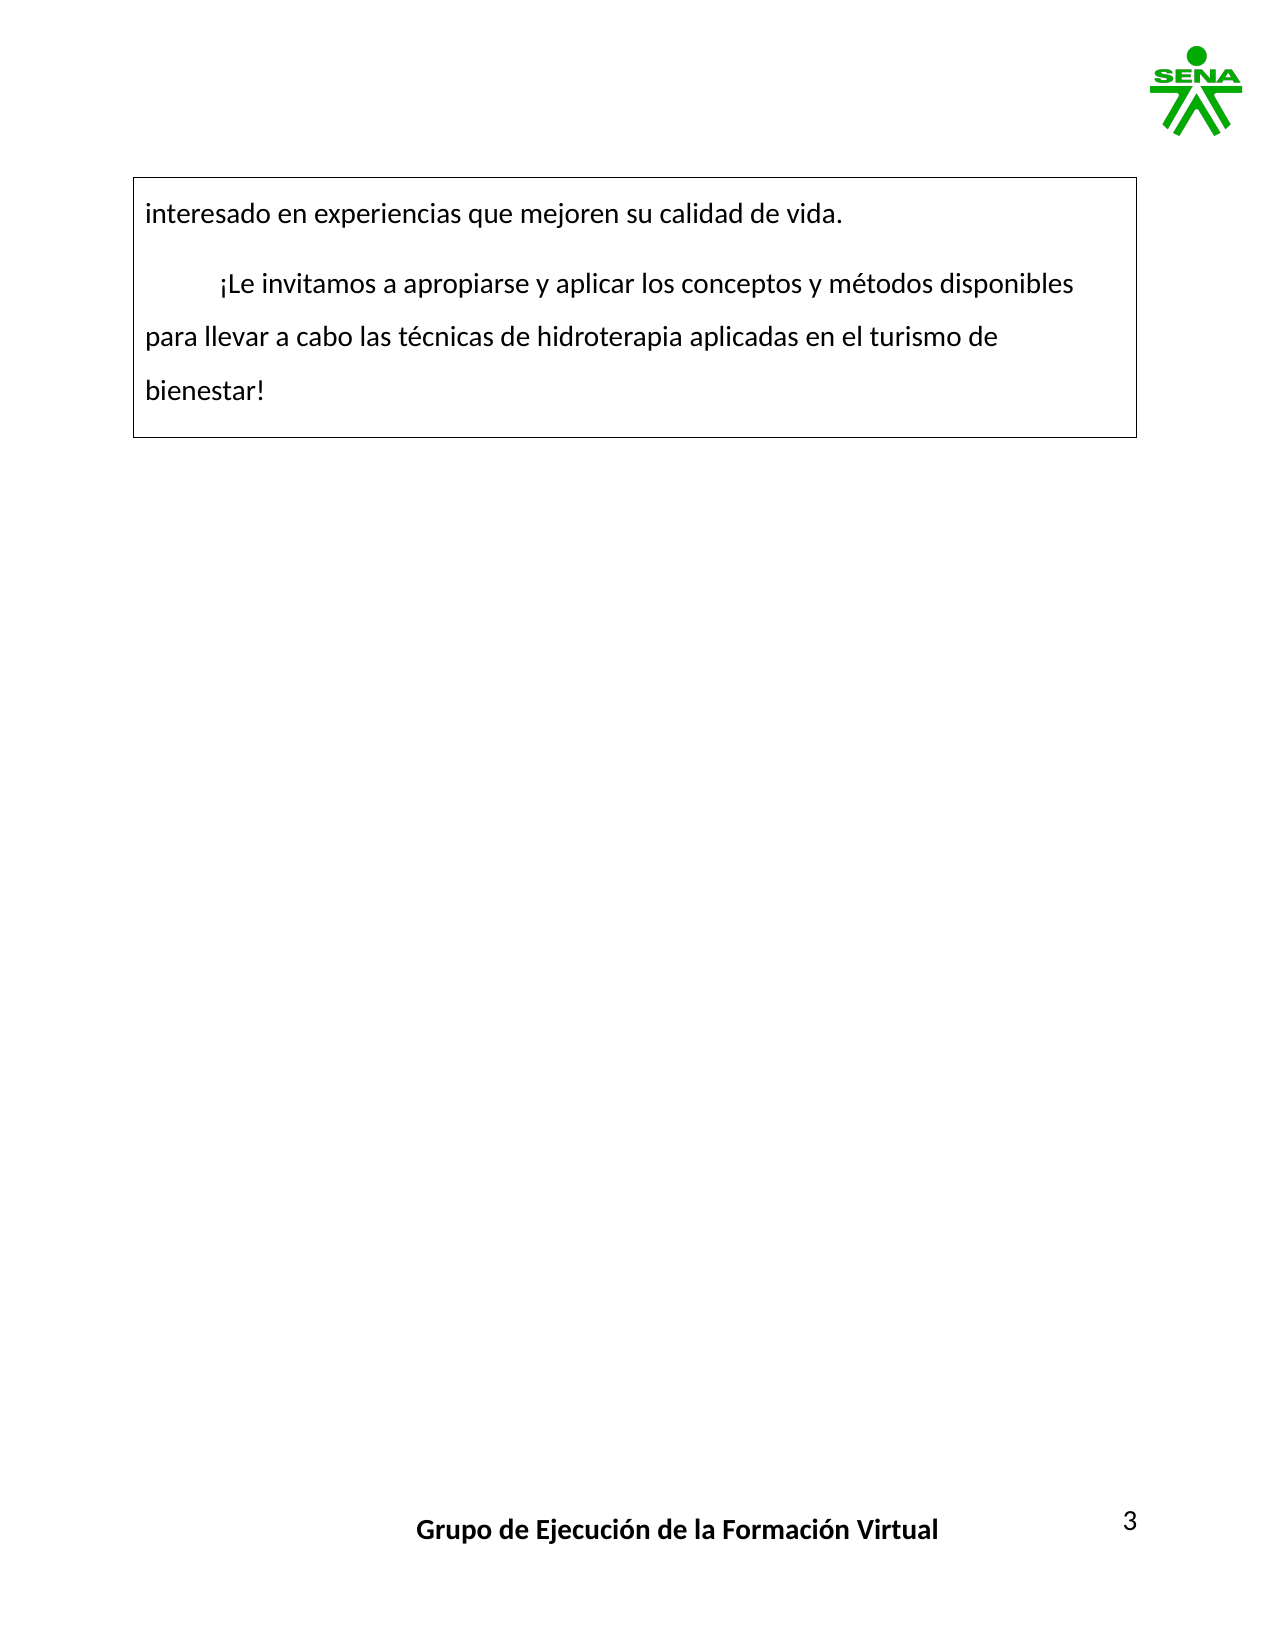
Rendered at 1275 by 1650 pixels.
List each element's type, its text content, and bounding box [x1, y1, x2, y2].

picture [1150, 46, 1243, 136]
